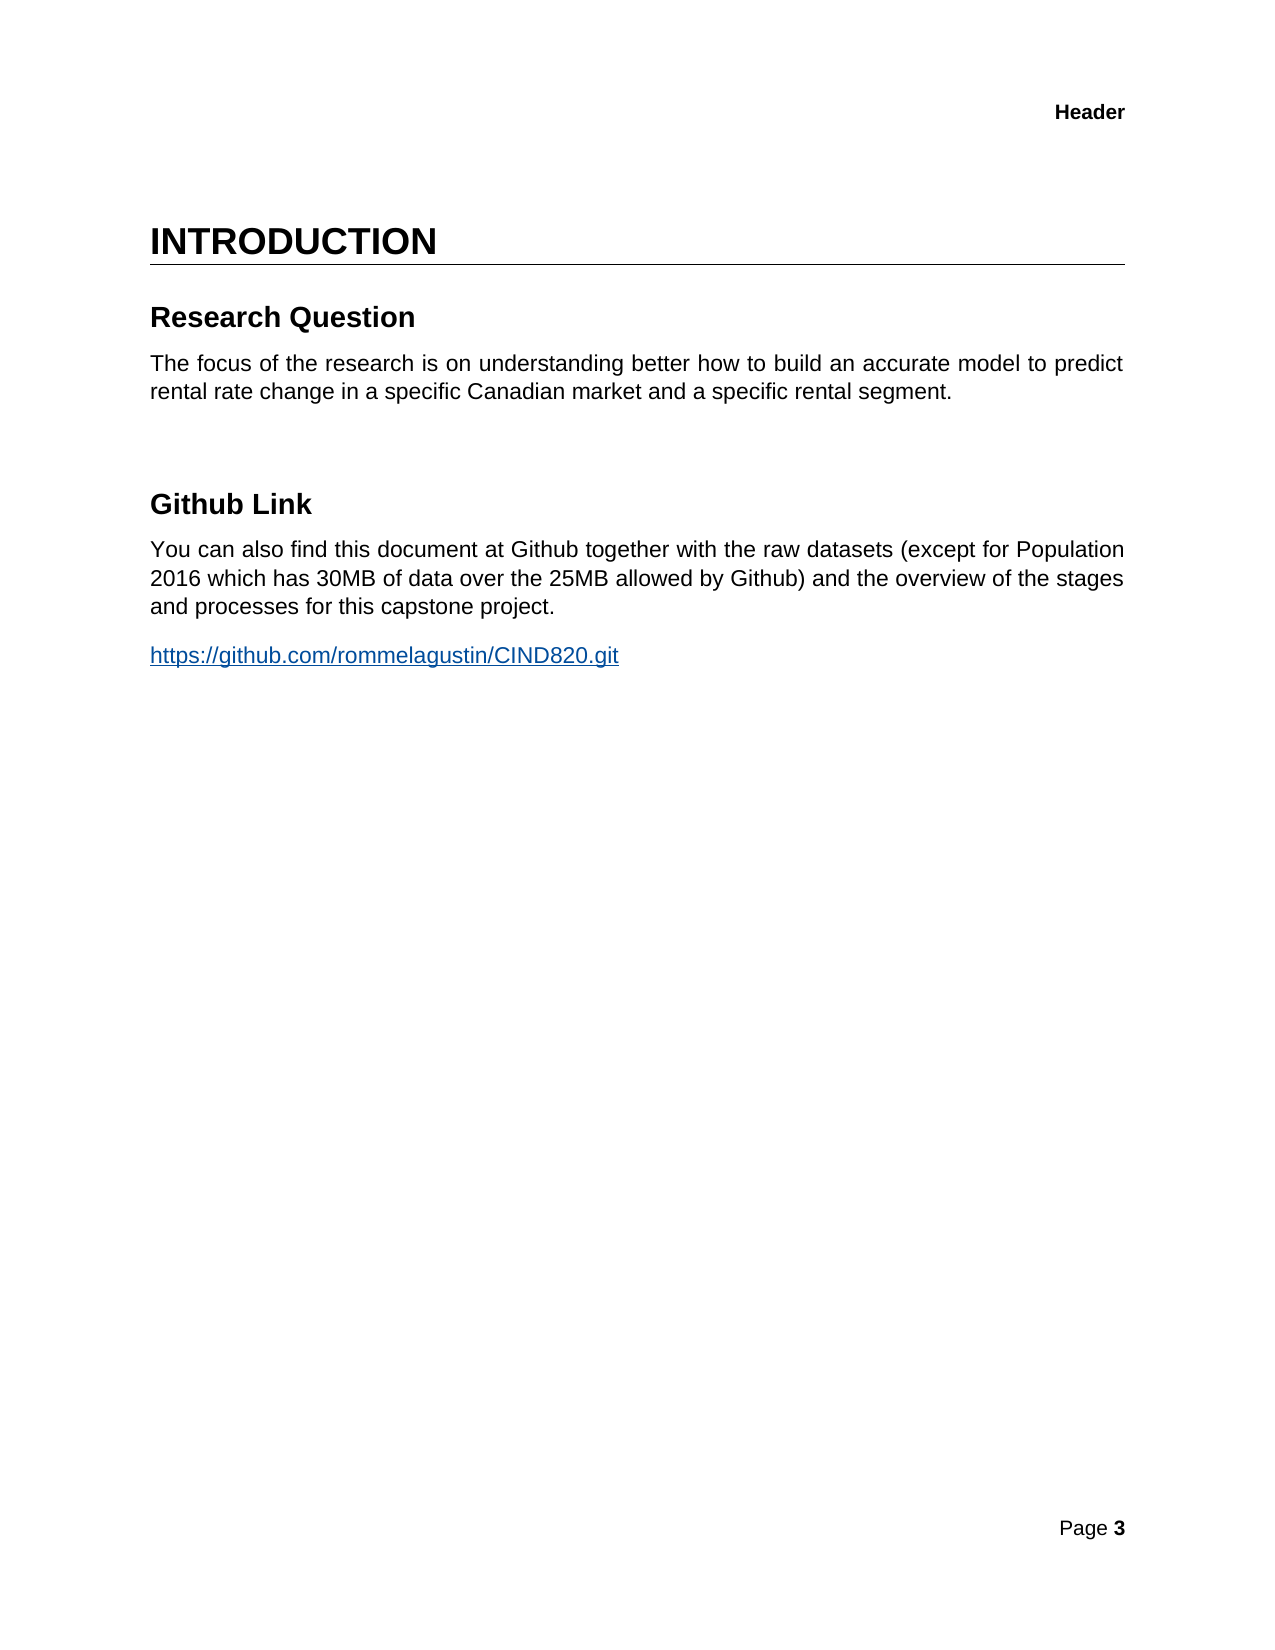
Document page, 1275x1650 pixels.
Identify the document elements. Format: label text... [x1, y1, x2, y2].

subtitle INTRODUCTION [150, 219, 1125, 264]
text The focus of the research is on understanding better how to build an accurate model to predict rental rate change in a specific Canadian market and a specific rental segment. [150, 349, 1125, 404]
text https://github.com/rommelagustin/CIND820.git [150, 642, 1125, 669]
subtitle Research Question [150, 300, 1125, 334]
text You can also find this document at Github together with the raw datasets (except for Population 2016 which has 30MB of data over the 25MB allowed by Github) and the overview of the stages and processes for this capstone project. [150, 536, 1125, 619]
subtitle Github Link [150, 487, 1125, 520]
